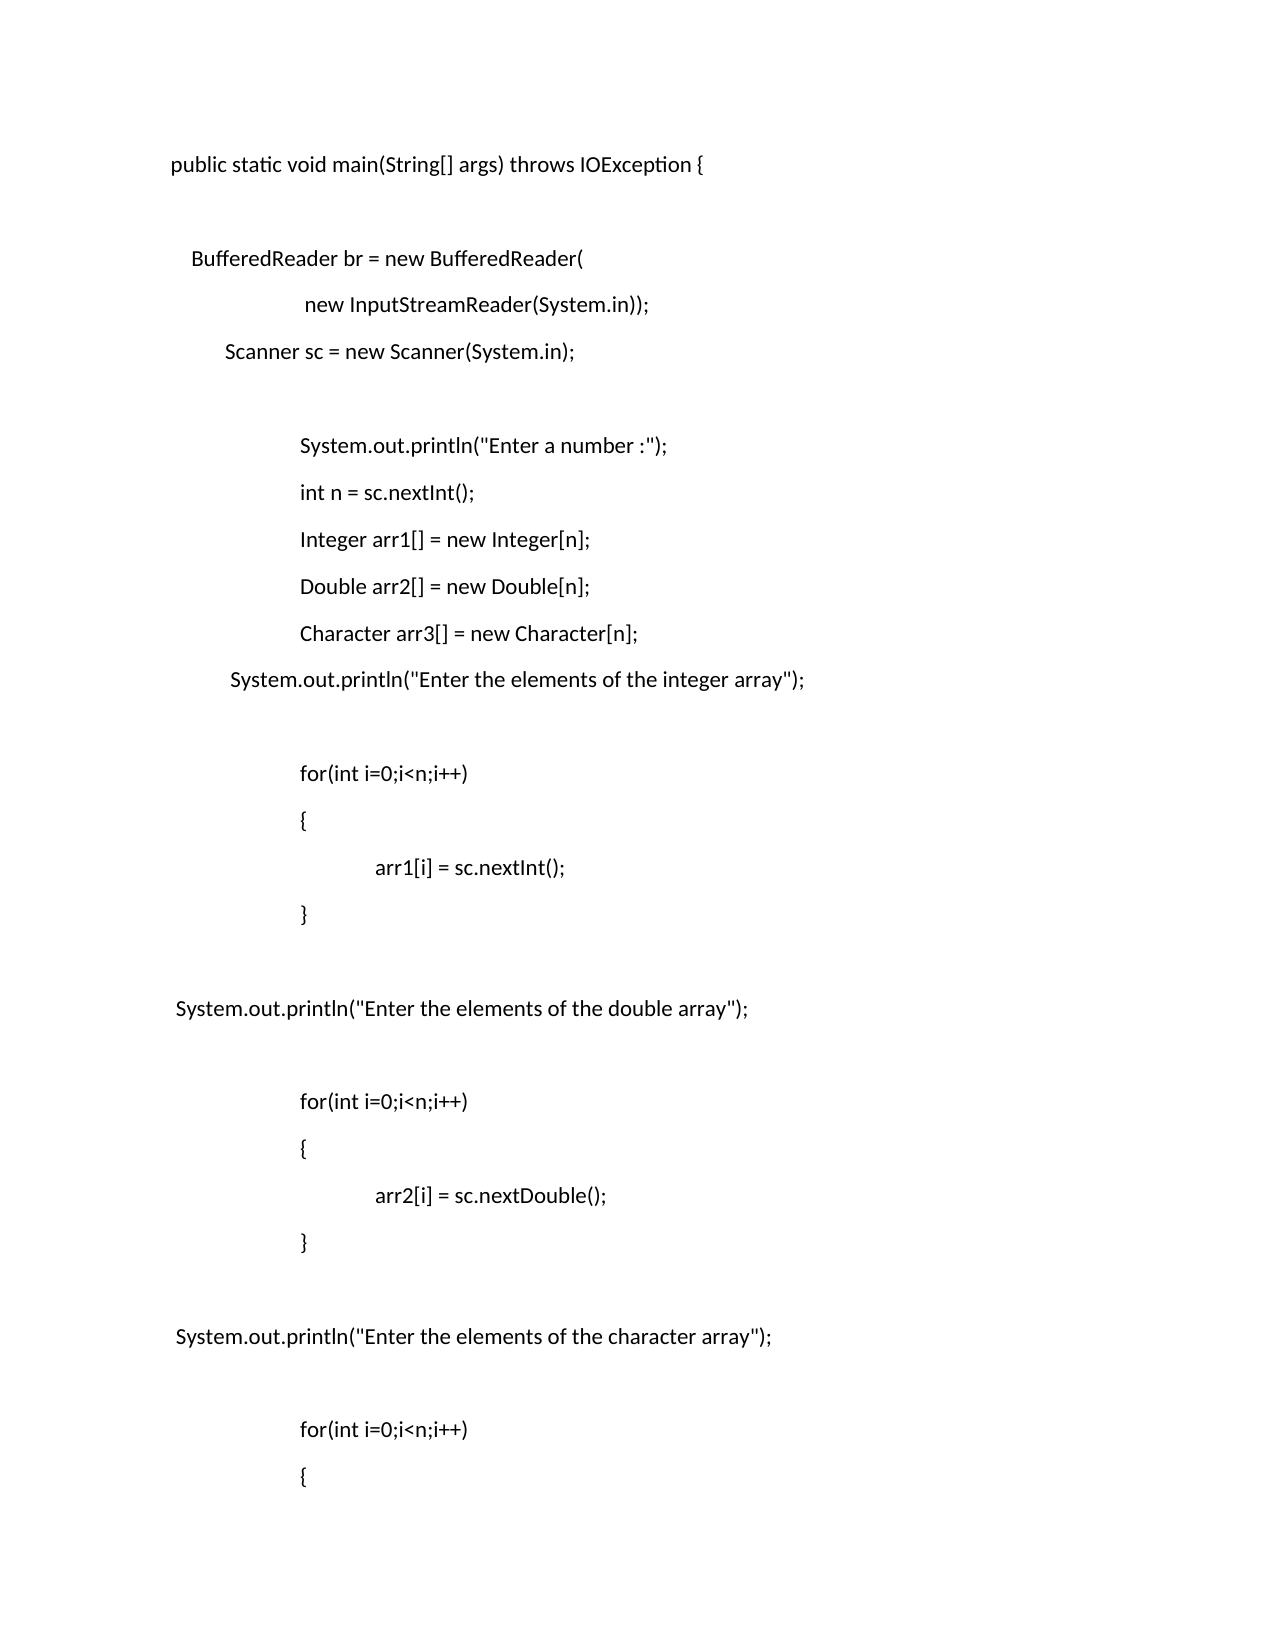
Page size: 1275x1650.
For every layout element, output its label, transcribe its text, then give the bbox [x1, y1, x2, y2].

text for(int i=0;i<n;i++) [150, 1416, 1172, 1444]
text System.out.println("Enter the elements of the character array"); [150, 1322, 1172, 1350]
text { [150, 1462, 1172, 1491]
text public static void main(String[] args) throws IOException { [150, 150, 1172, 178]
text for(int i=0;i<n;i++) [150, 759, 1172, 787]
text BufferedReader br = new BufferedReader( [150, 244, 1172, 272]
text System.out.println("Enter the elements of the double array"); [150, 994, 1172, 1022]
text arr2[i] = sc.nextDouble(); [150, 1181, 1172, 1209]
text int n = sc.nextInt(); [150, 478, 1172, 506]
text Double arr2[] = new Double[n]; [150, 572, 1172, 600]
text } [150, 1228, 1172, 1256]
text Character arr3[] = new Character[n]; [150, 619, 1172, 647]
text System.out.println("Enter the elements of the integer array"); [150, 666, 1172, 694]
text { [150, 1134, 1172, 1162]
text for(int i=0;i<n;i++) [150, 1087, 1172, 1116]
text arr1[i] = sc.nextInt(); [150, 853, 1172, 881]
text new InputStreamReader(System.in)); [150, 291, 1172, 319]
text Scanner sc = new Scanner(System.in); [150, 337, 1172, 366]
text { [150, 806, 1172, 834]
text System.out.println("Enter a number :"); [150, 431, 1172, 459]
text Integer arr1[] = new Integer[n]; [150, 525, 1172, 553]
text } [150, 900, 1172, 928]
